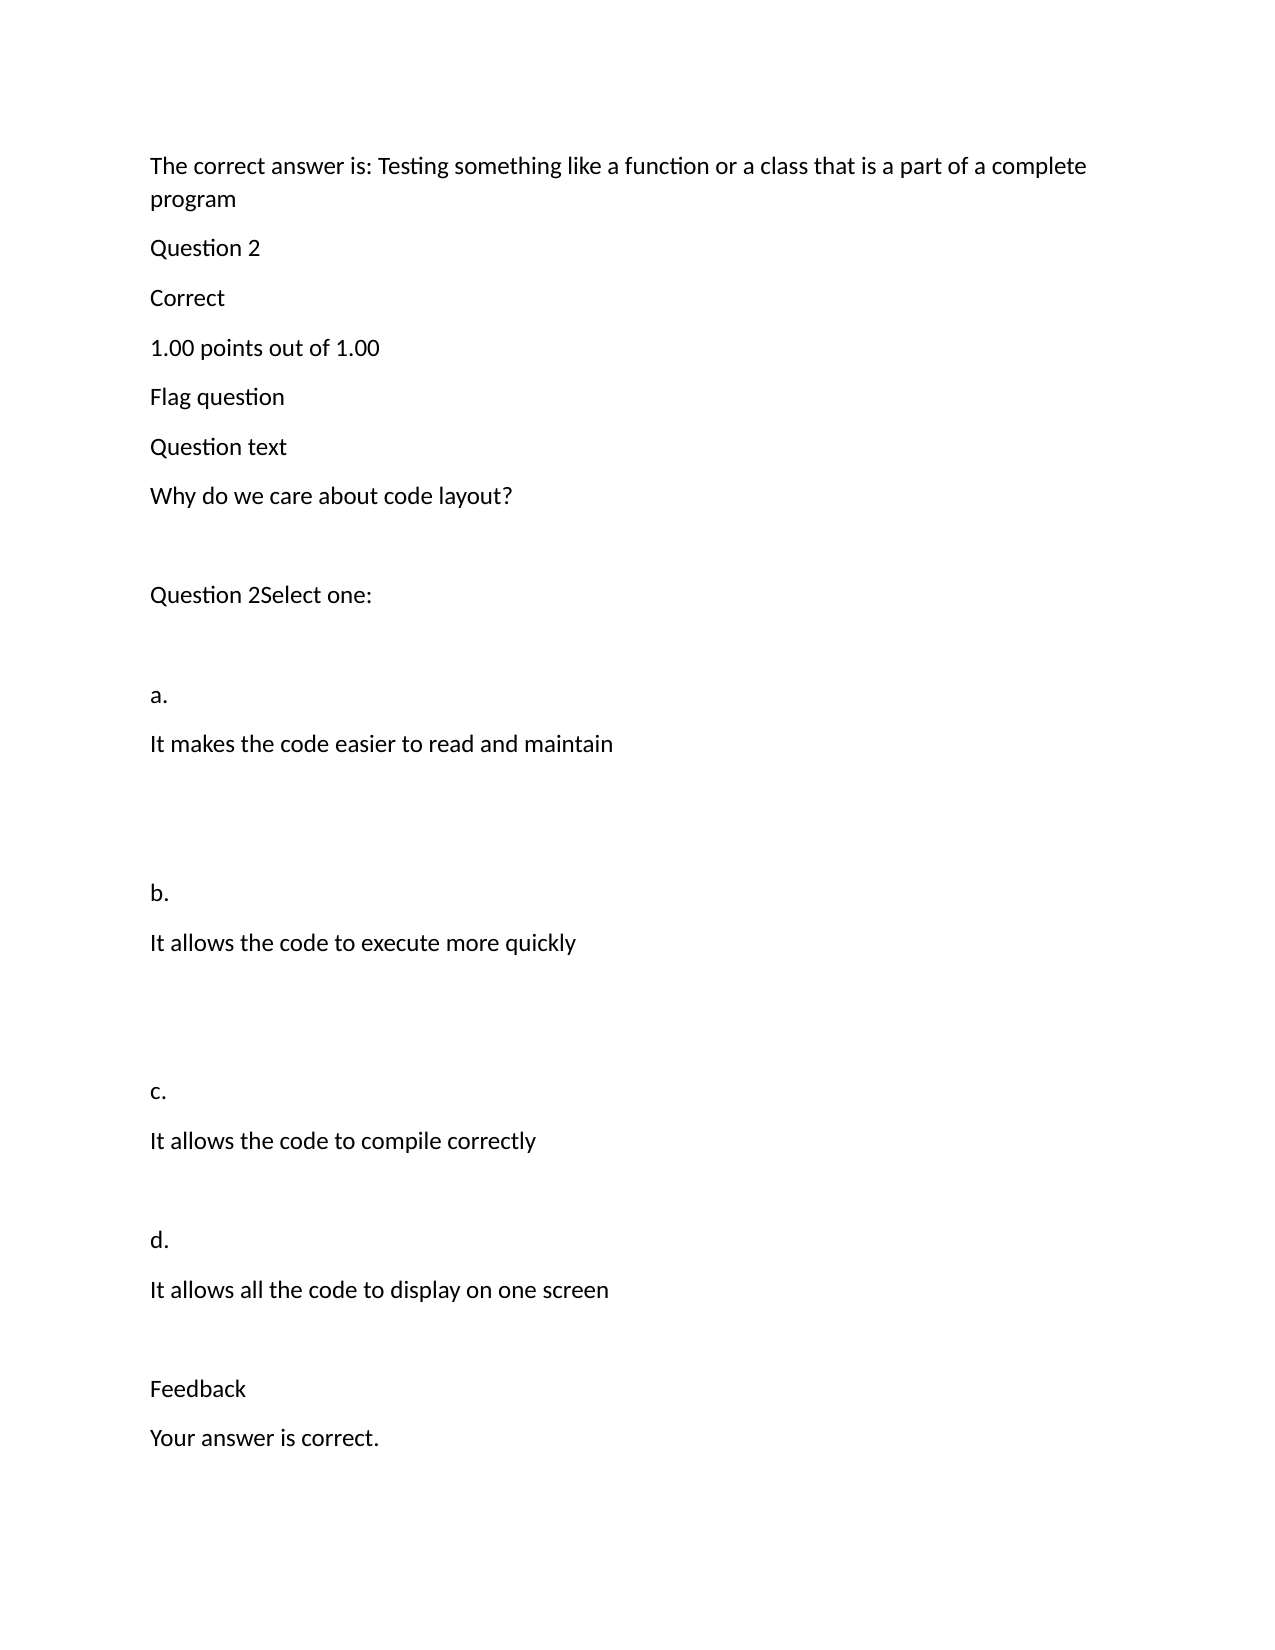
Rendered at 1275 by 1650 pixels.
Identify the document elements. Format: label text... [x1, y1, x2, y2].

text Question text [150, 431, 1125, 461]
text Flag question [150, 381, 1125, 412]
text It makes the code easier to read and maintain [150, 728, 1125, 759]
text Your answer is correct. [150, 1422, 1125, 1453]
text Question 2Select one: [150, 579, 1125, 610]
text d. [150, 1224, 1125, 1255]
text It allows the code to execute more quickly [150, 927, 1125, 957]
text c. [150, 1075, 1125, 1106]
text Why do we care about code layout? [150, 480, 1125, 511]
text It allows the code to compile correctly [150, 1125, 1125, 1156]
text 1.00 points out of 1.00 [150, 332, 1125, 362]
text It allows all the code to display on one screen [150, 1274, 1125, 1304]
text Correct [150, 282, 1125, 313]
text b. [150, 877, 1125, 908]
text a. [150, 679, 1125, 709]
text Feedback [150, 1373, 1125, 1403]
text Question 2 [150, 232, 1125, 263]
text The correct answer is: Testing something like a function or a class that is a part of a complete program [150, 150, 1125, 213]
